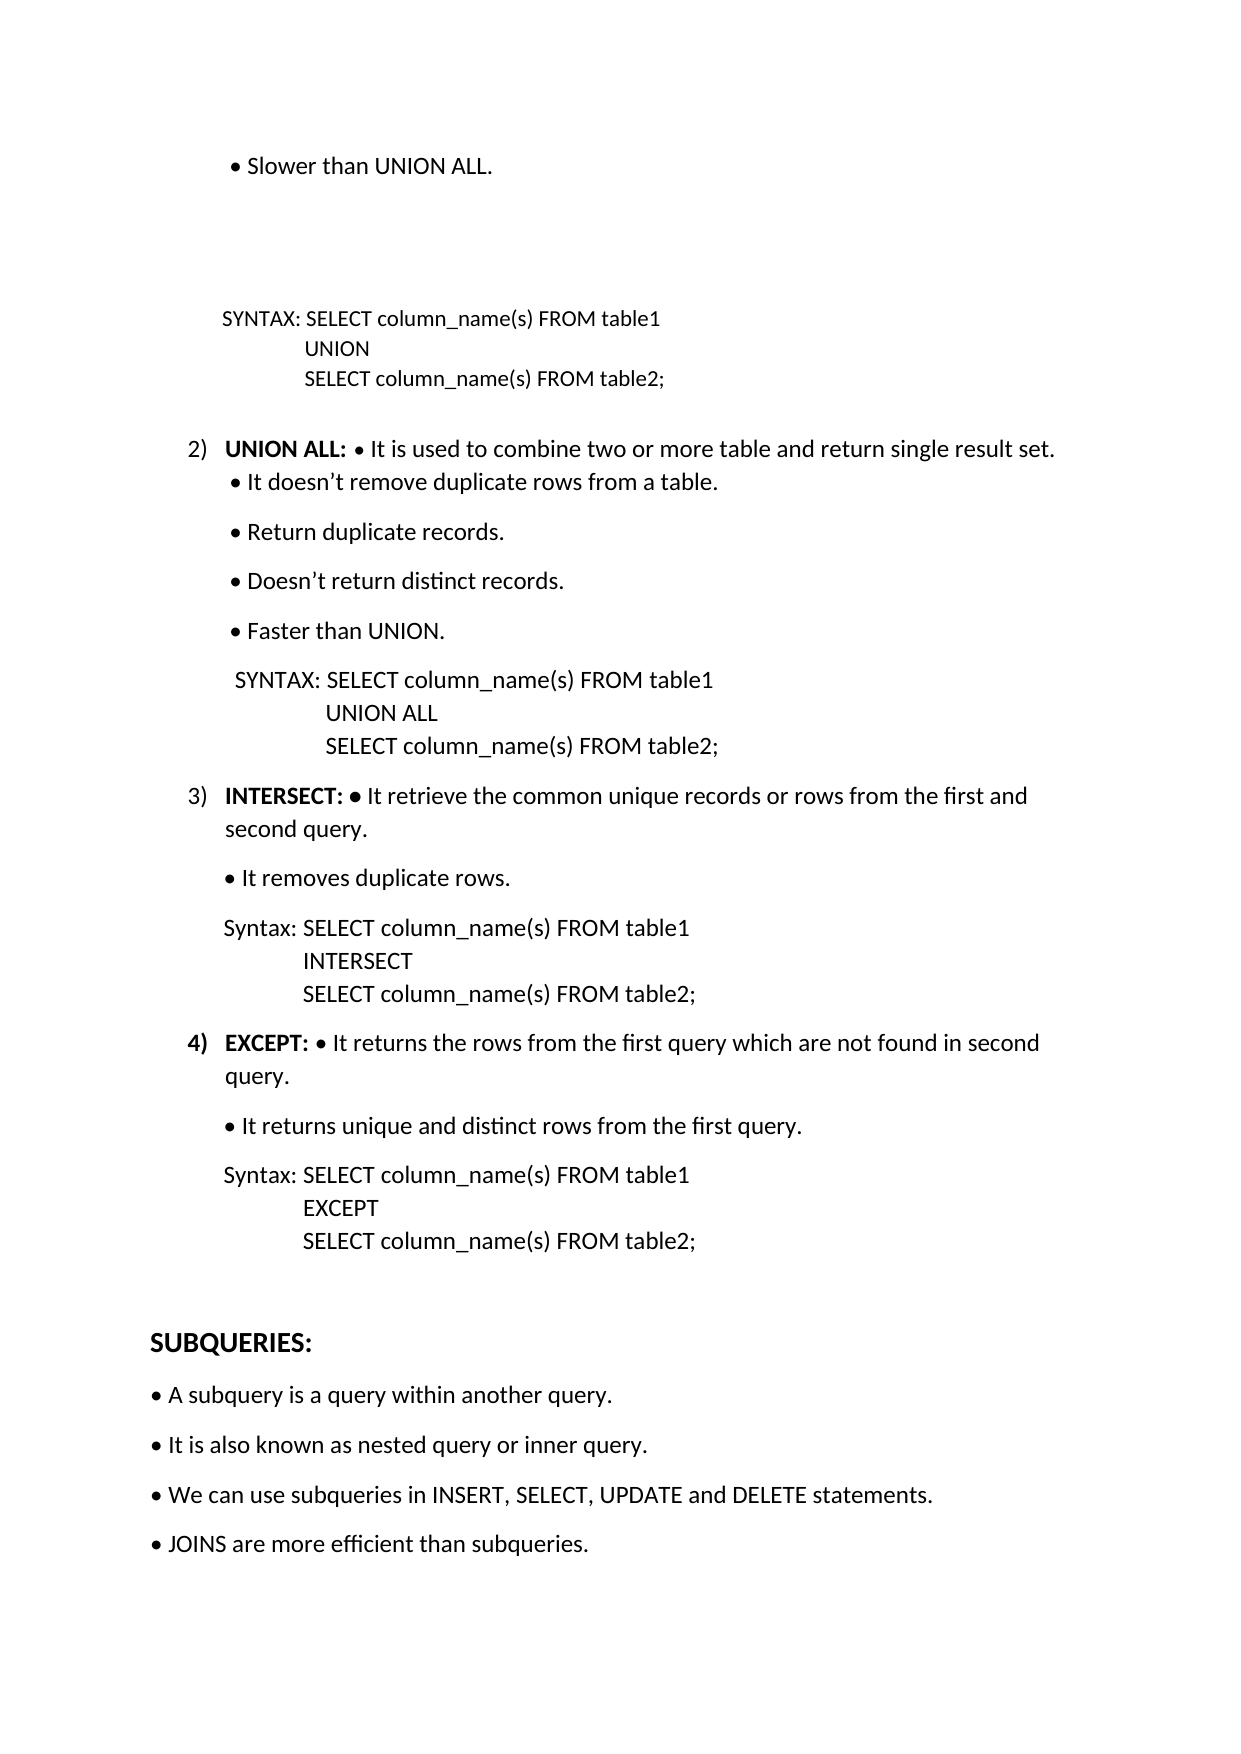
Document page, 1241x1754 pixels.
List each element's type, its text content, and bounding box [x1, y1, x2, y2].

text • Return duplicate records. [150, 516, 1090, 546]
list UNION ALL: • It is used to combine two or more table and return single result set. [187, 433, 1090, 463]
text • JOINS are more efficient than subqueries. [150, 1528, 1090, 1559]
text SUBQUERIES: [150, 1324, 1090, 1360]
text • Slower than UNION ALL. [150, 150, 1090, 181]
list INTERSECT: • It retrieve the common unique records or rows from the first and second query. [187, 780, 1090, 843]
text • It removes duplicate rows. [150, 862, 1090, 893]
text SYNTAX: SELECT column_name(s) FROM table1 UNION SELECT column_name(s) FROM table2; [150, 304, 1090, 392]
text Syntax: SELECT column_name(s) FROM table1 INTERSECT SELECT column_name(s) FROM table2; [150, 912, 1090, 1008]
text • Doesn’t return distinct records. [150, 565, 1090, 596]
text Syntax: SELECT column_name(s) FROM table1 EXCEPT SELECT column_name(s) FROM table2; [150, 1159, 1090, 1256]
text • We can use subqueries in INSERT, SELECT, UPDATE and DELETE statements. [150, 1479, 1090, 1509]
text • It returns unique and distinct rows from the first query. [150, 1110, 1090, 1140]
text SYNTAX: SELECT column_name(s) FROM table1 UNION ALL SELECT column_name(s) FROM table2; [150, 664, 1090, 761]
list EXCEPT: • It returns the rows from the first query which are not found in second query. [187, 1027, 1090, 1091]
text • It is also known as nested query or inner query. [150, 1429, 1090, 1460]
text • It doesn’t remove duplicate rows from a table. [150, 466, 1090, 497]
text • Faster than UNION. [150, 615, 1090, 645]
text • A subquery is a query within another query. [150, 1379, 1090, 1410]
